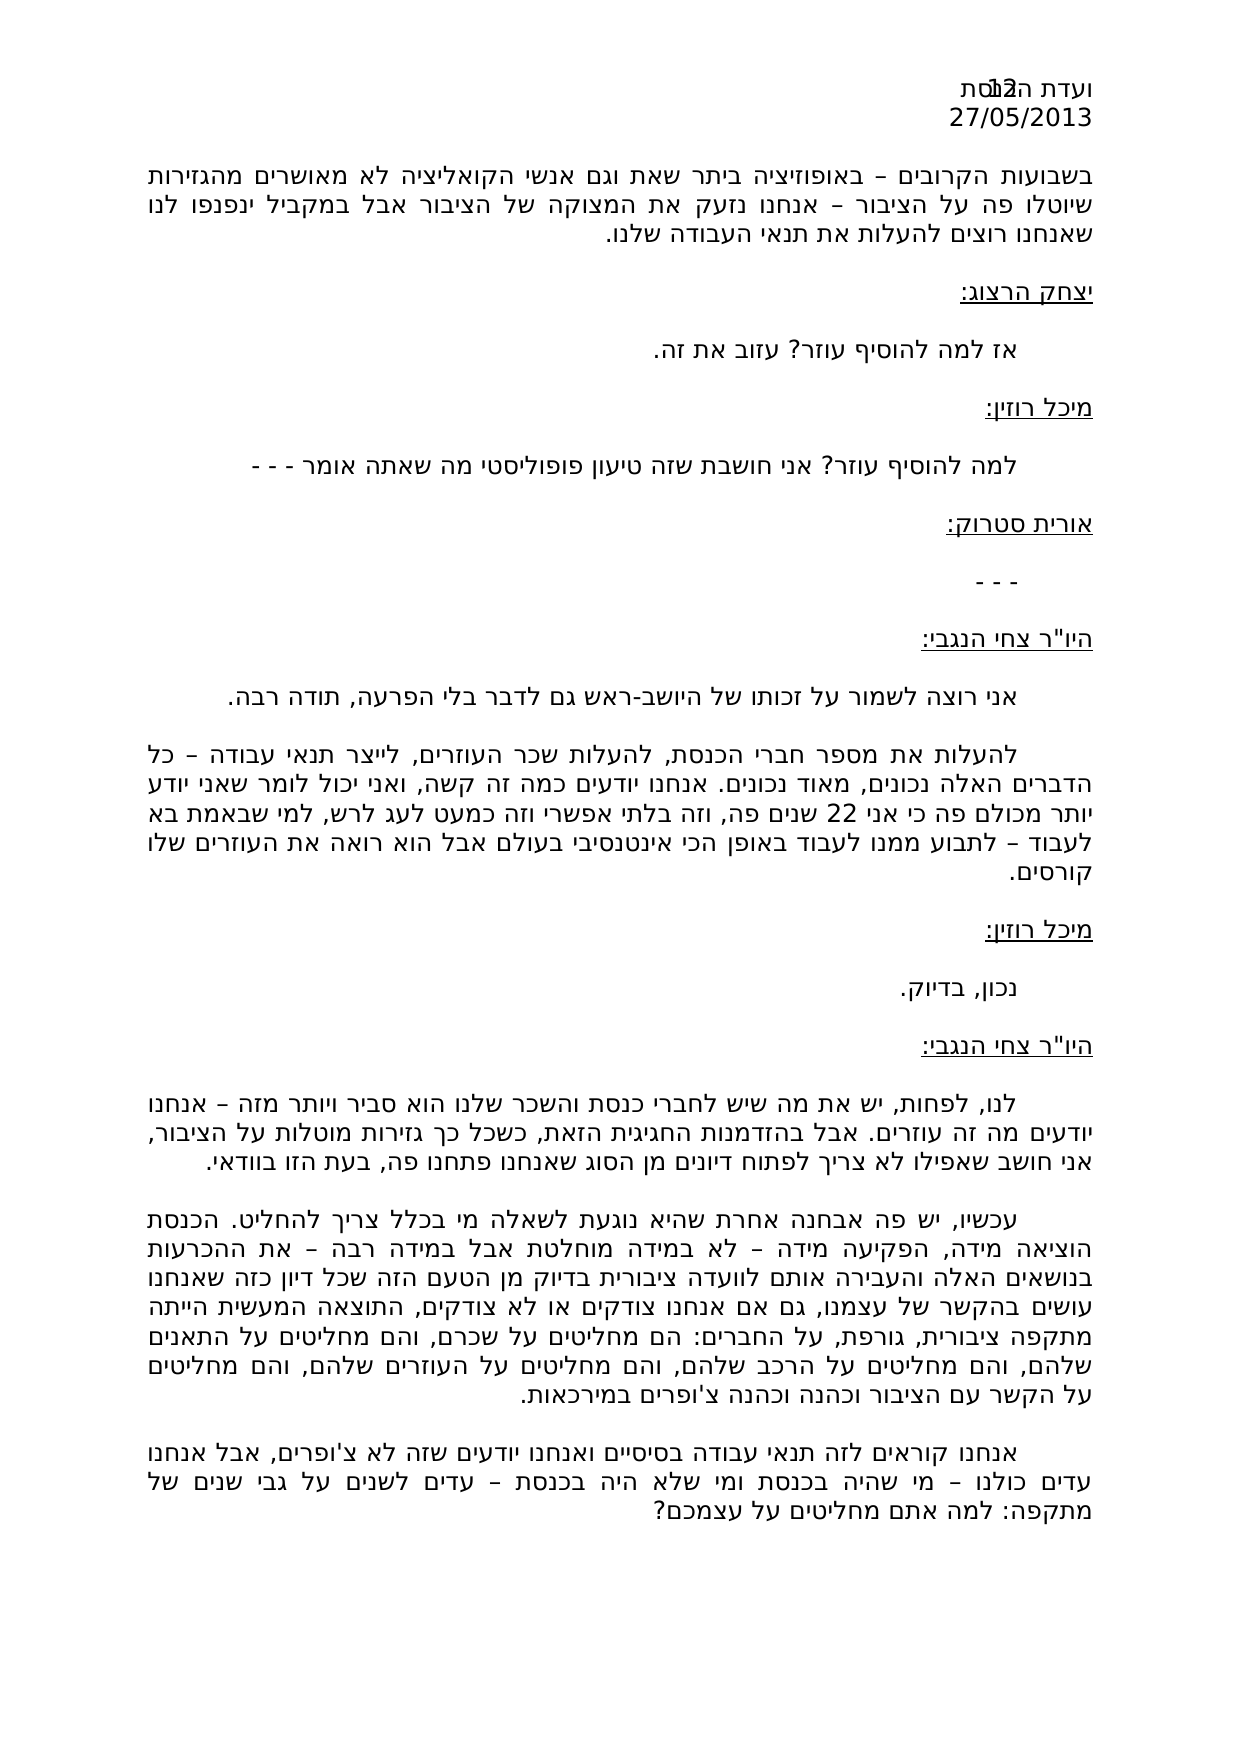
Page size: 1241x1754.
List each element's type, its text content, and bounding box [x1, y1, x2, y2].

text היו"ר צחי הנגבי: [147, 1031, 1093, 1060]
text אורית סטרוק: [147, 509, 1093, 538]
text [147, 161, 1093, 248]
text להעלות את מספר חברי הכנסת, להעלות שכר העוזרים, לייצר תנאי עבודה – כל הדברים האלה נכונים, מאוד נכונים. אנחנו יודעים כמה זה קשה, ואני יכול לומר שאני יודע יותר מכולם פה כי אני 22 שנים פה, וזה בלתי אפשרי וזה כמעט לעג לרש, למי שבאמת בא לעבוד – לתבוע ממנו לעבוד באופן הכי אינטנסיבי בעולם אבל הוא רואה את העוזרים שלו קורסים. [147, 741, 1093, 886]
text אז למה להוסיף עוזר? עזוב את זה. [147, 335, 1093, 364]
text - - - [147, 567, 1093, 596]
text נכון, בדיוק. [147, 973, 1093, 1002]
text לנו, לפחות, יש את מה שיש לחברי כנסת והשכר שלנו הוא סביר ויותר מזה – אנחנו יודעים מה זה עוזרים. אבל בהזדמנות החגיגית הזאת, כשכל כך גזירות מוטלות על הציבור, אני חושב שאפילו לא צריך לפתוח דיונים מן הסוג שאנחנו פתחנו פה, בעת הזו בוודאי. [147, 1089, 1093, 1176]
text יצחק הרצוג: [147, 277, 1093, 306]
text מיכל רוזין: [147, 393, 1093, 422]
text מיכל רוזין: [147, 915, 1093, 944]
text היו"ר צחי הנגבי: [147, 625, 1093, 654]
text אני רוצה לשמור על זכותו של היושב-ראש גם לדבר בלי הפרעה, תודה רבה. [147, 683, 1093, 712]
text למה להוסיף עוזר? אני חושבת שזה טיעון פופוליסטי מה שאתה אומר - - - [147, 451, 1093, 480]
text אנחנו קוראים לזה תנאי עבודה בסיסיים ואנחנו יודעים שזה לא צ'ופרים, אבל אנחנו עדים כולנו – מי שהיה בכנסת ומי שלא היה בכנסת – עדים לשנים על גבי שנים של מתקפה: למה אתם מחליטים על עצמכם? [147, 1438, 1093, 1526]
text עכשיו, יש פה אבחנה אחרת שהיא נוגעת לשאלה מי בכלל צריך להחליט. הכנסת הוציאה מידה, הפקיעה מידה – לא במידה מוחלטת אבל במידה רבה – את ההכרעות בנושאים האלה והעבירה אותם לוועדה ציבורית בדיוק מן הטעם הזה שכל דיון כזה שאנחנו עושים בהקשר של עצמנו, גם אם אנחנו צודקים או לא צודקים, התוצאה המעשית הייתה מתקפה ציבורית, גורפת, על החברים: הם מחליטים על שכרם, והם מחליטים על התאנים שלהם, והם מחליטים על הרכב שלהם, והם מחליטים על העוזרים שלהם, והם מחליטים על הקשר עם הציבור וכהנה וכהנה צ'ופרים במירכאות. [147, 1205, 1093, 1409]
